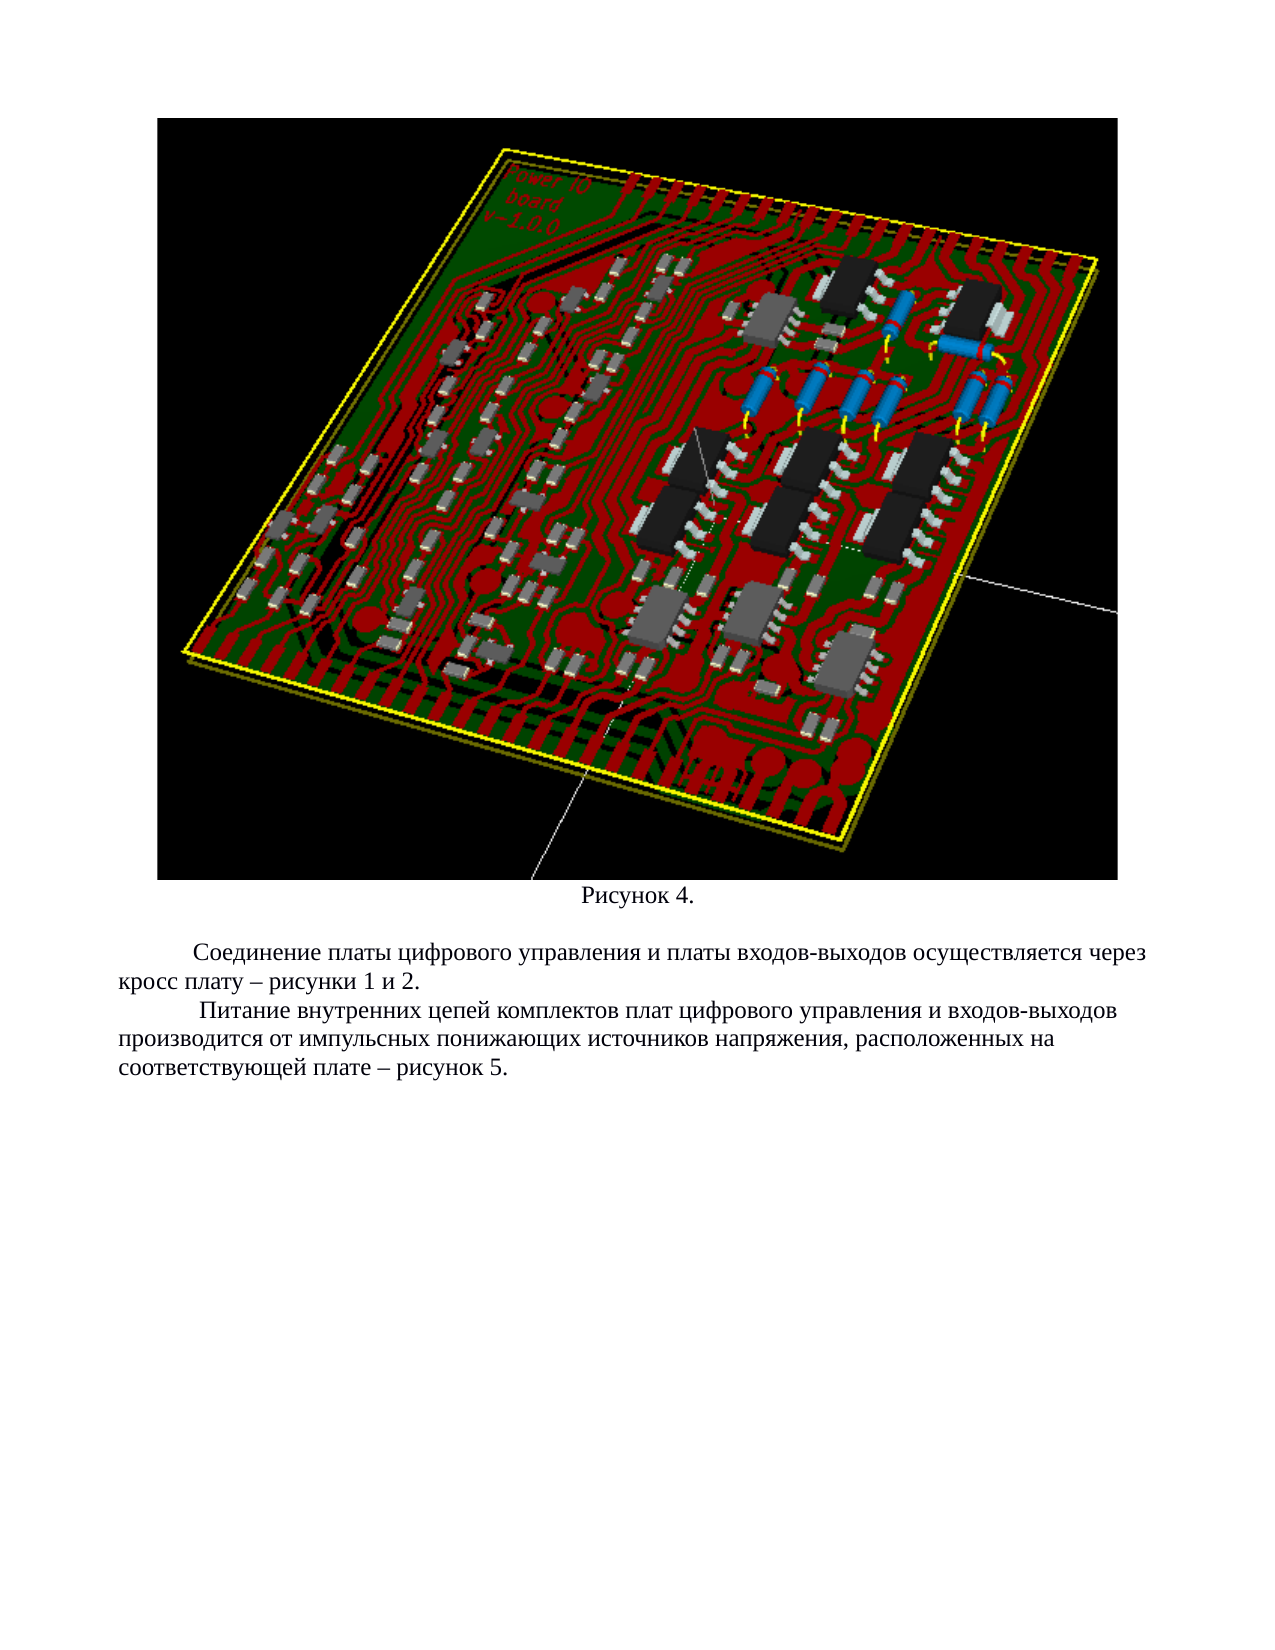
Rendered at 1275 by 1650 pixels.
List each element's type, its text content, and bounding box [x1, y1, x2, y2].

picture [157, 118, 1118, 880]
text Соединение платы цифрового управления и платы входов-выходов осуществляется через кросс плату – рисунки 1 и 2. [118, 937, 1157, 995]
text Питание внутренних цепей комплектов плат цифрового управления и входов-выходов производится от импульсных понижающих источников напряжения, расположенных на соответствующей плате – рисунок 5. [118, 995, 1157, 1081]
